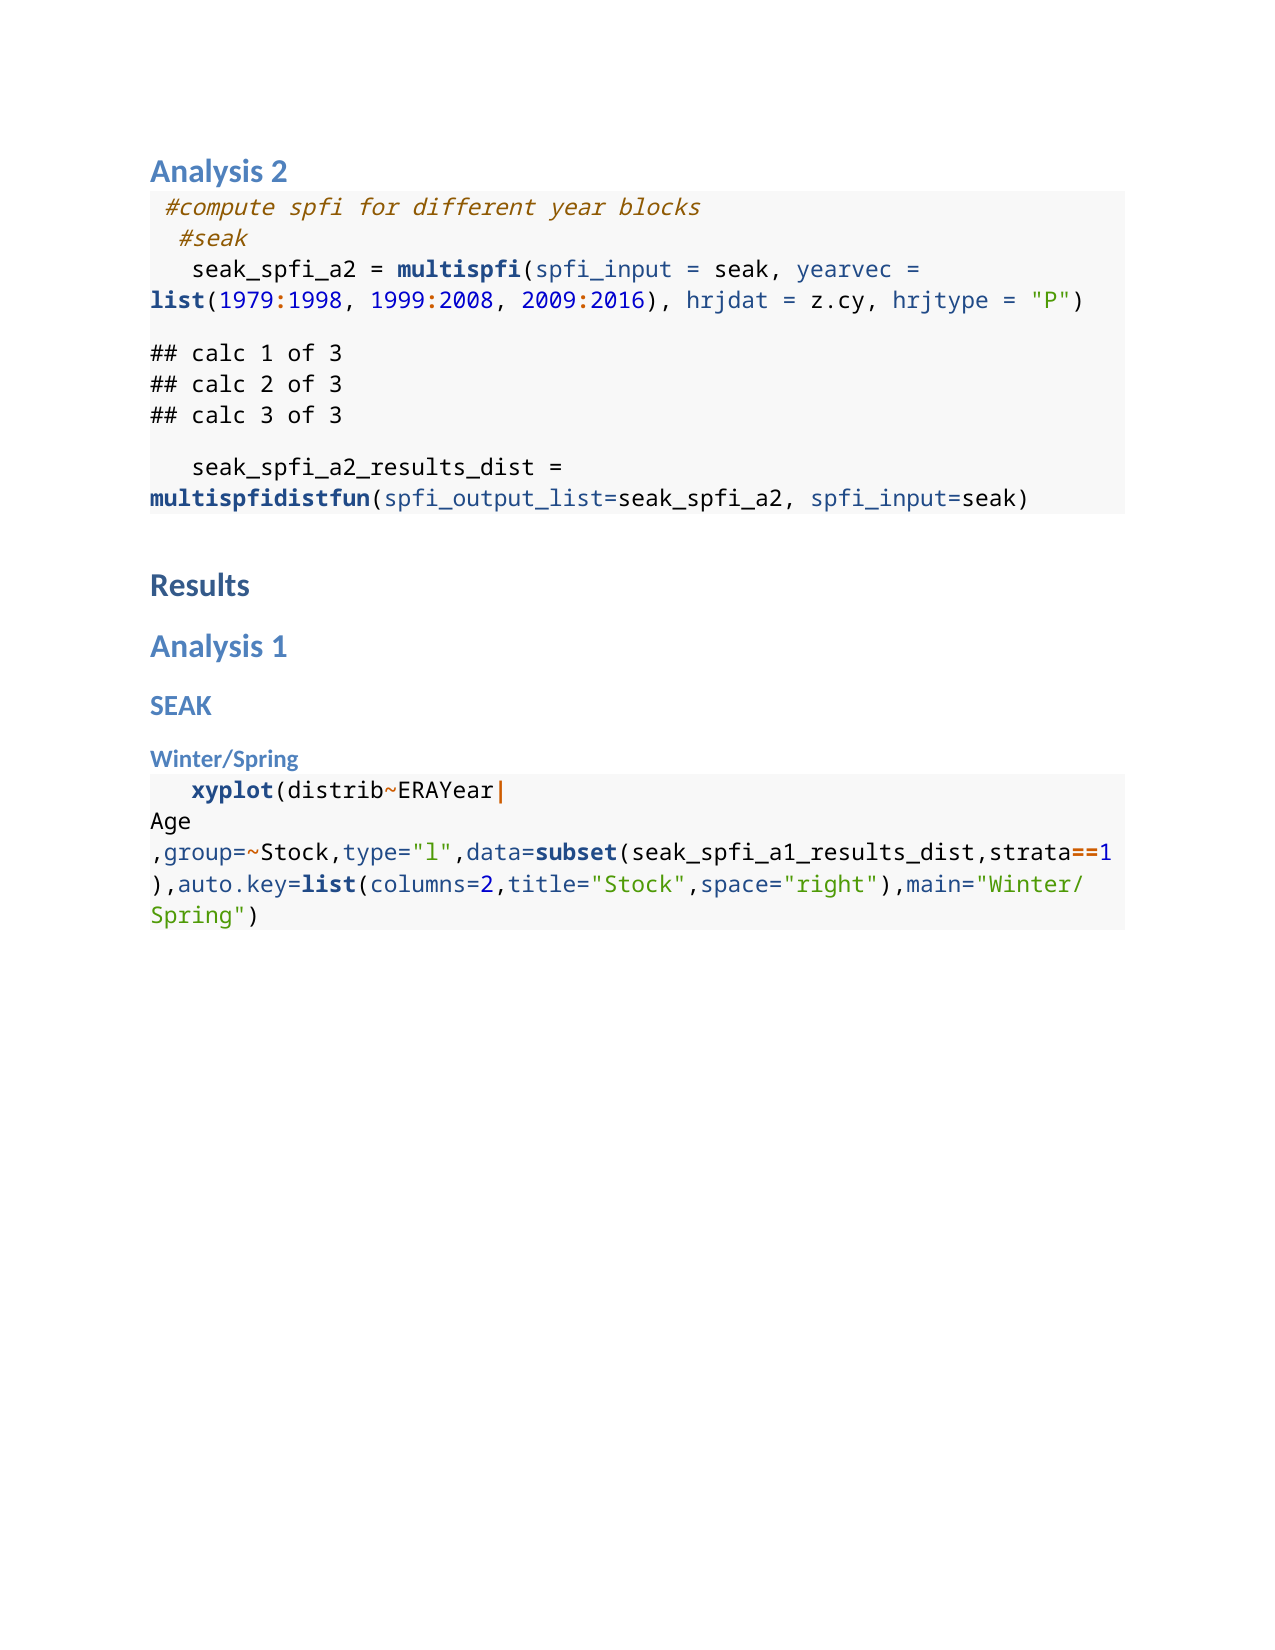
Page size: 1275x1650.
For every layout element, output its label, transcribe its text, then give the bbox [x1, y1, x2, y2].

subtitle Results [150, 564, 1125, 604]
subtitle Analysis 1 [150, 625, 1125, 666]
text ## calc 1 of 3 ## calc 2 of 3 ## calc 3 of 3 [150, 337, 1125, 430]
text seak_spfi_a2_results_dist = multispfidistfun(spfi_output_list=seak_spfi_a2, spfi_input=seak) [150, 451, 1125, 514]
subtitle Analysis 2 [150, 150, 1125, 191]
subtitle SEAK [150, 687, 1125, 722]
subtitle Winter/Spring [150, 743, 1125, 774]
text #compute spfi for different year blocks #seak seak_spfi_a2 = multispfi(spfi_input = seak, yearvec = list(1979:1998, 1999:2008, 2009:2016), hrjdat = z.cy, hrjtype = "P") [150, 191, 1125, 316]
text xyplot(distrib~ERAYear|Age,group=~Stock,type="l",data=subset(seak_spfi_a1_results_dist,strata==1),auto.key=list(columns=2,title="Stock",space="right"),main="Winter/Spring") [150, 774, 1125, 930]
